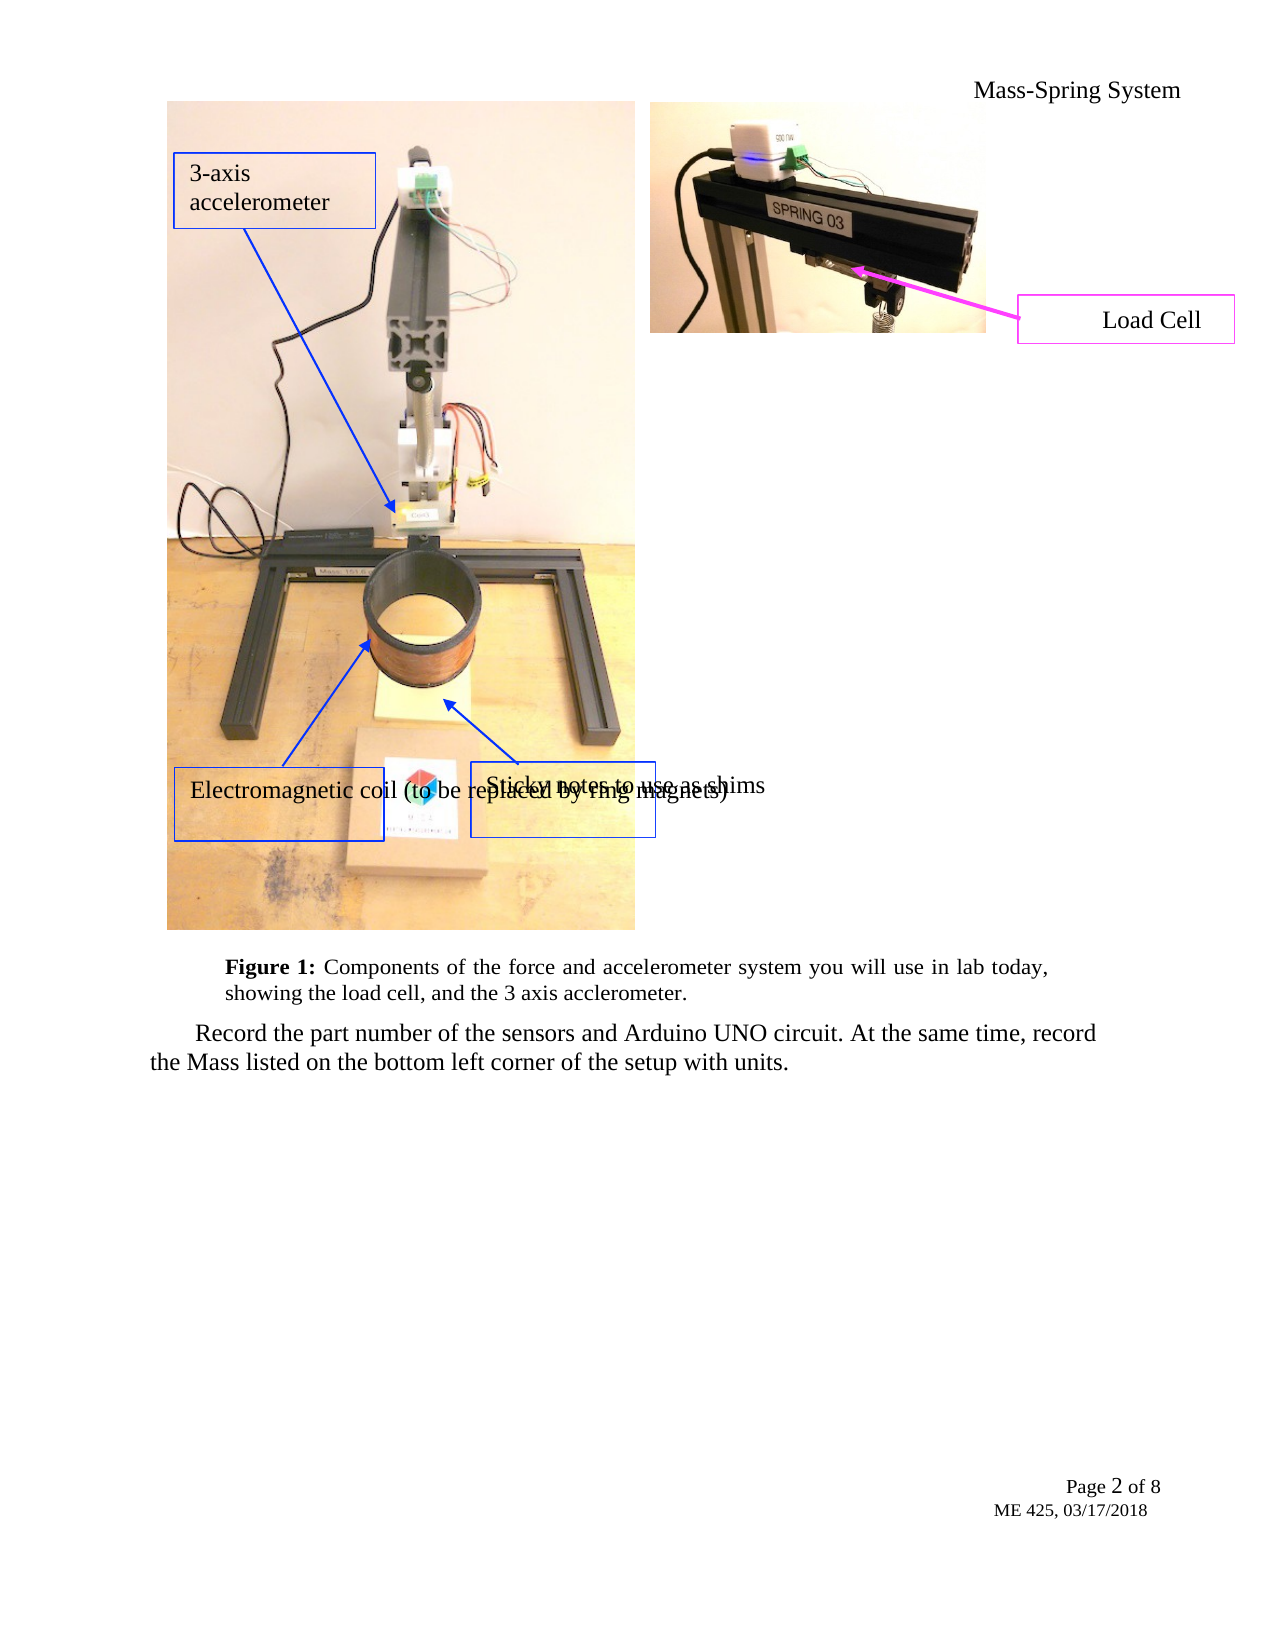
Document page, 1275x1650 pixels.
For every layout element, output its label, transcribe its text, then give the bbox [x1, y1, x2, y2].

text Record the part number of the sensors and Arduino UNO circuit. At the same time, record the Mass listed on the bottom left corner of the setup with units. [150, 1018, 1125, 1076]
picture [1017, 294, 1235, 344]
picture [167, 101, 656, 930]
picture [650, 102, 986, 333]
text Figure 1: Components of the force and accelerometer system you will use in lab today, showing the load cell, and the 3 axis acclerometer. [225, 954, 1050, 1005]
